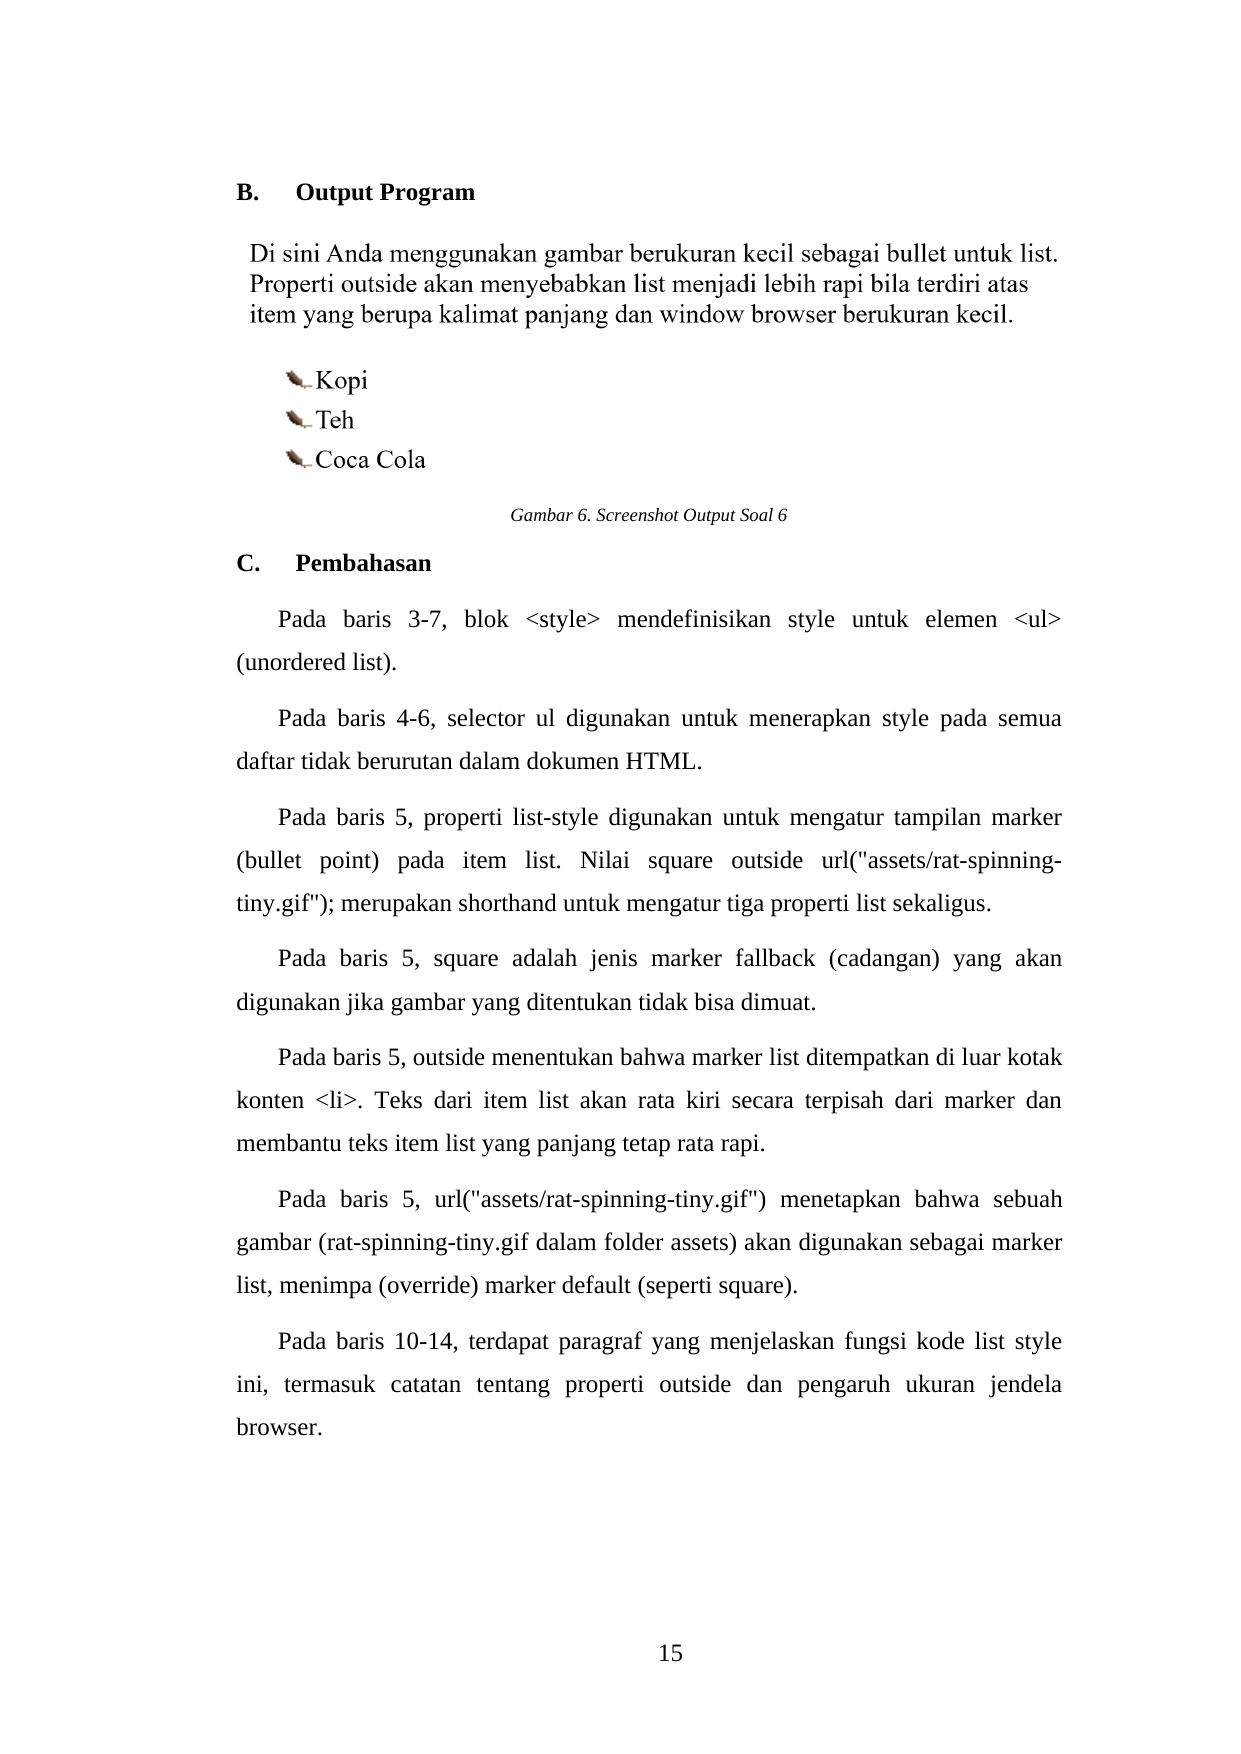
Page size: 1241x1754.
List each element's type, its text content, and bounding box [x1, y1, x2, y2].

text Pada baris 5, square adalah jenis marker fallback (cadangan) yang akan digunakan jika gambar yang ditentukan tidak bisa dimuat. [236, 943, 1063, 1015]
text Pada baris 5, properti list-style digunakan untuk mengatur tampilan marker (bullet point) pada item list. Nilai square outside url("assets/rat-spinning-tiny.gif"); merupakan shorthand untuk mengatur tiga properti list sekaligus. [236, 802, 1063, 917]
text Pada baris 3-7, blok <style> mendefinisikan style untuk elemen <ul> (unordered list). [236, 604, 1063, 676]
text Pada baris 10-14, terdapat paragraf yang menjelaskan fungsi kode list style ini, termasuk catatan tentang properti outside dan pengaruh ukuran jendela browser. [236, 1326, 1063, 1441]
text Pada baris 5, url("assets/rat-spinning-tiny.gif") menetapkan bahwa sebuah gambar (rat-spinning-tiny.gif dalam folder assets) akan digunakan sebagai marker list, menimpa (override) marker default (seperti square). [236, 1184, 1063, 1299]
subtitle Output Program [236, 177, 1063, 206]
text Pada baris 4-6, selector ul digunakan untuk menerapkan style pada semua daftar tidak berurutan dalam dokumen HTML. [236, 703, 1063, 775]
text Gambar 6. Screenshot Output Soal 6 [236, 504, 1063, 525]
subtitle Pembahasan [236, 548, 1063, 577]
text Pada baris 5, outside menentukan bahwa marker list ditempatkan di luar kotak konten <li>. Teks dari item list akan rata kiri secara terpisah dari marker dan membantu teks item list yang panjang tetap rata rapi. [236, 1042, 1063, 1157]
picture [236, 232, 1063, 477]
